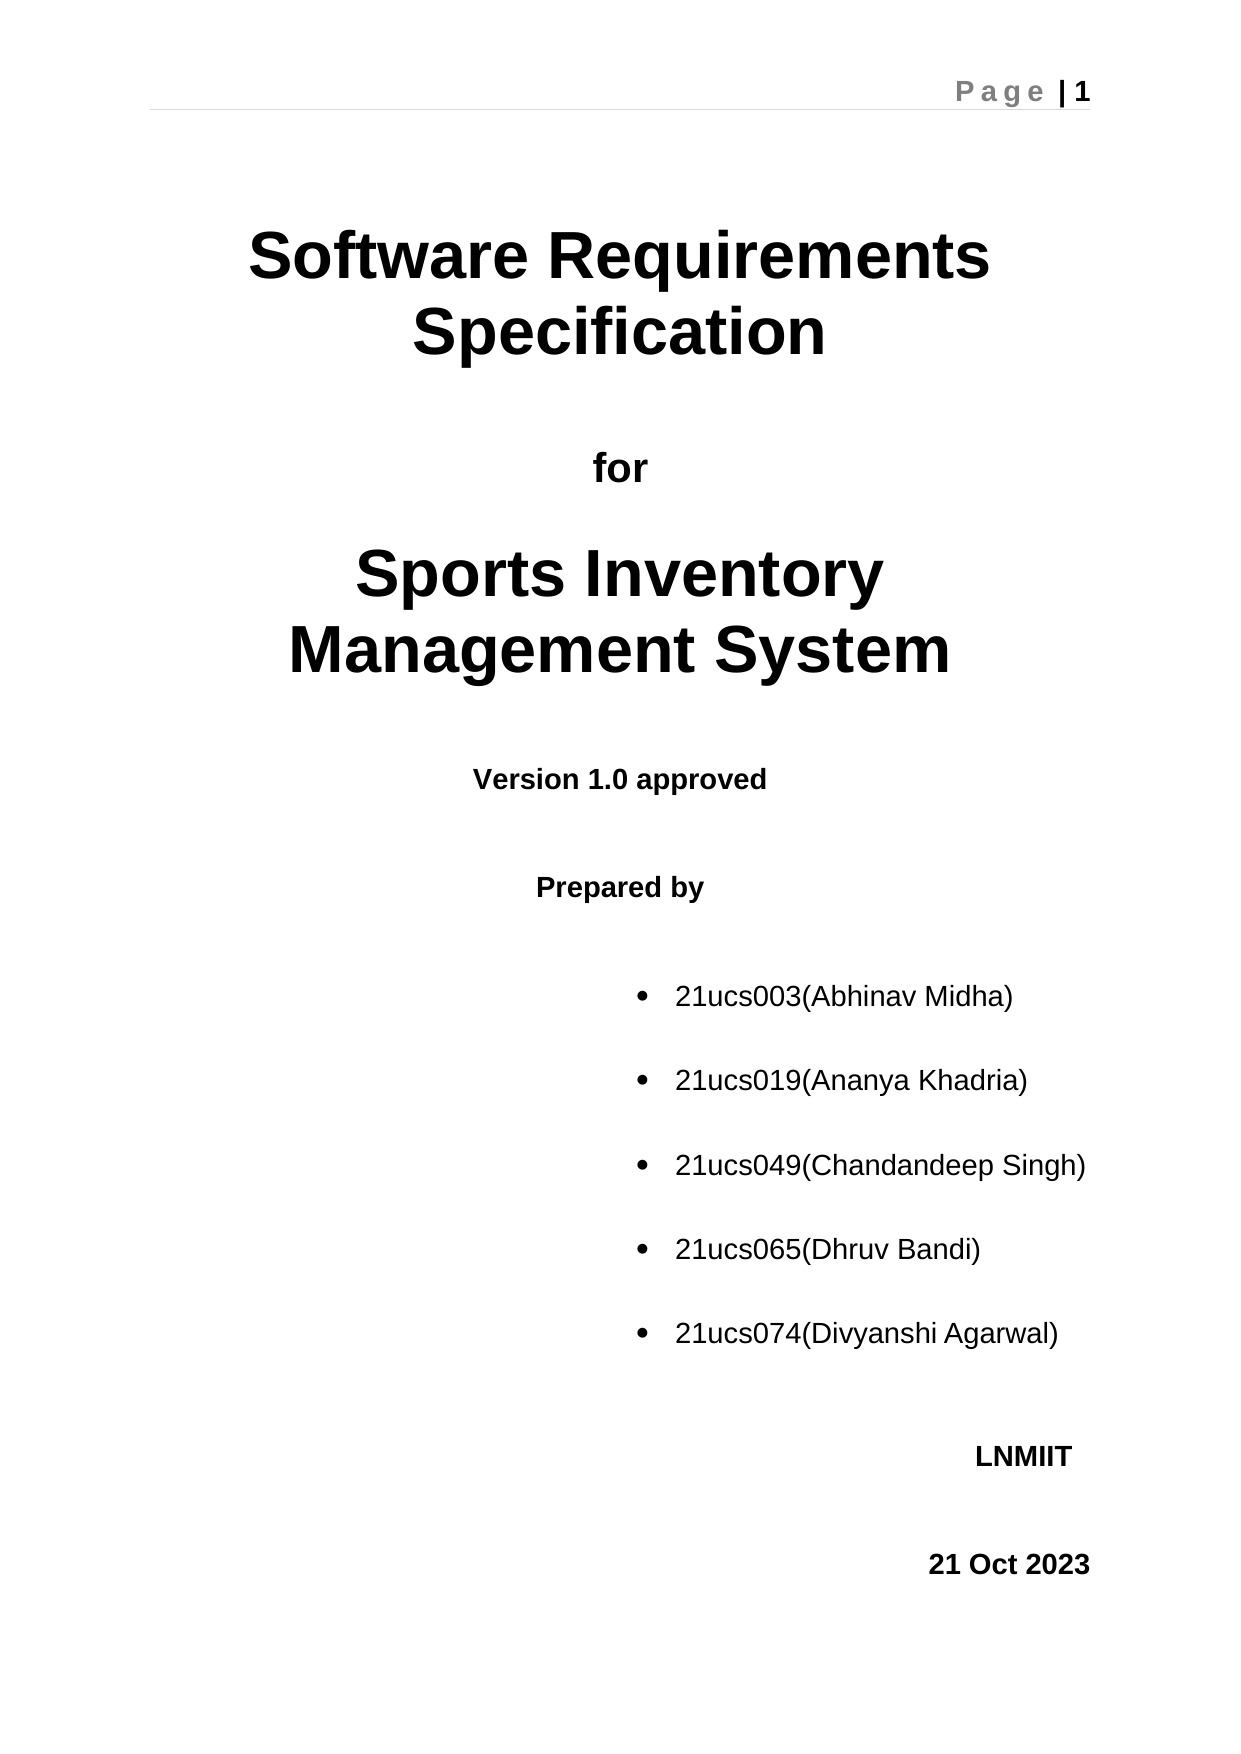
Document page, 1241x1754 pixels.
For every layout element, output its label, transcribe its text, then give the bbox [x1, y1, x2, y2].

list 21ucs074(Divyanshi Agarwal) [637, 1316, 1090, 1350]
text Software Requirements Specification [150, 216, 1090, 369]
text LNMIIT [975, 1439, 1090, 1472]
list 21ucs049(Chandandeep Singh) [637, 1148, 1090, 1181]
list 21ucs019(Ananya Khadria) [637, 1063, 1090, 1097]
text Sports Inventory Management System [150, 533, 1090, 687]
text Prepared by [150, 870, 1090, 904]
text 21 Oct 2023 [150, 1547, 1090, 1581]
text Version 1.0 approved [150, 762, 1090, 795]
text for [150, 444, 1090, 492]
list 21ucs065(Dhruv Bandi) [637, 1232, 1090, 1266]
list 21ucs003(Abhinav Midha) [637, 979, 1090, 1013]
